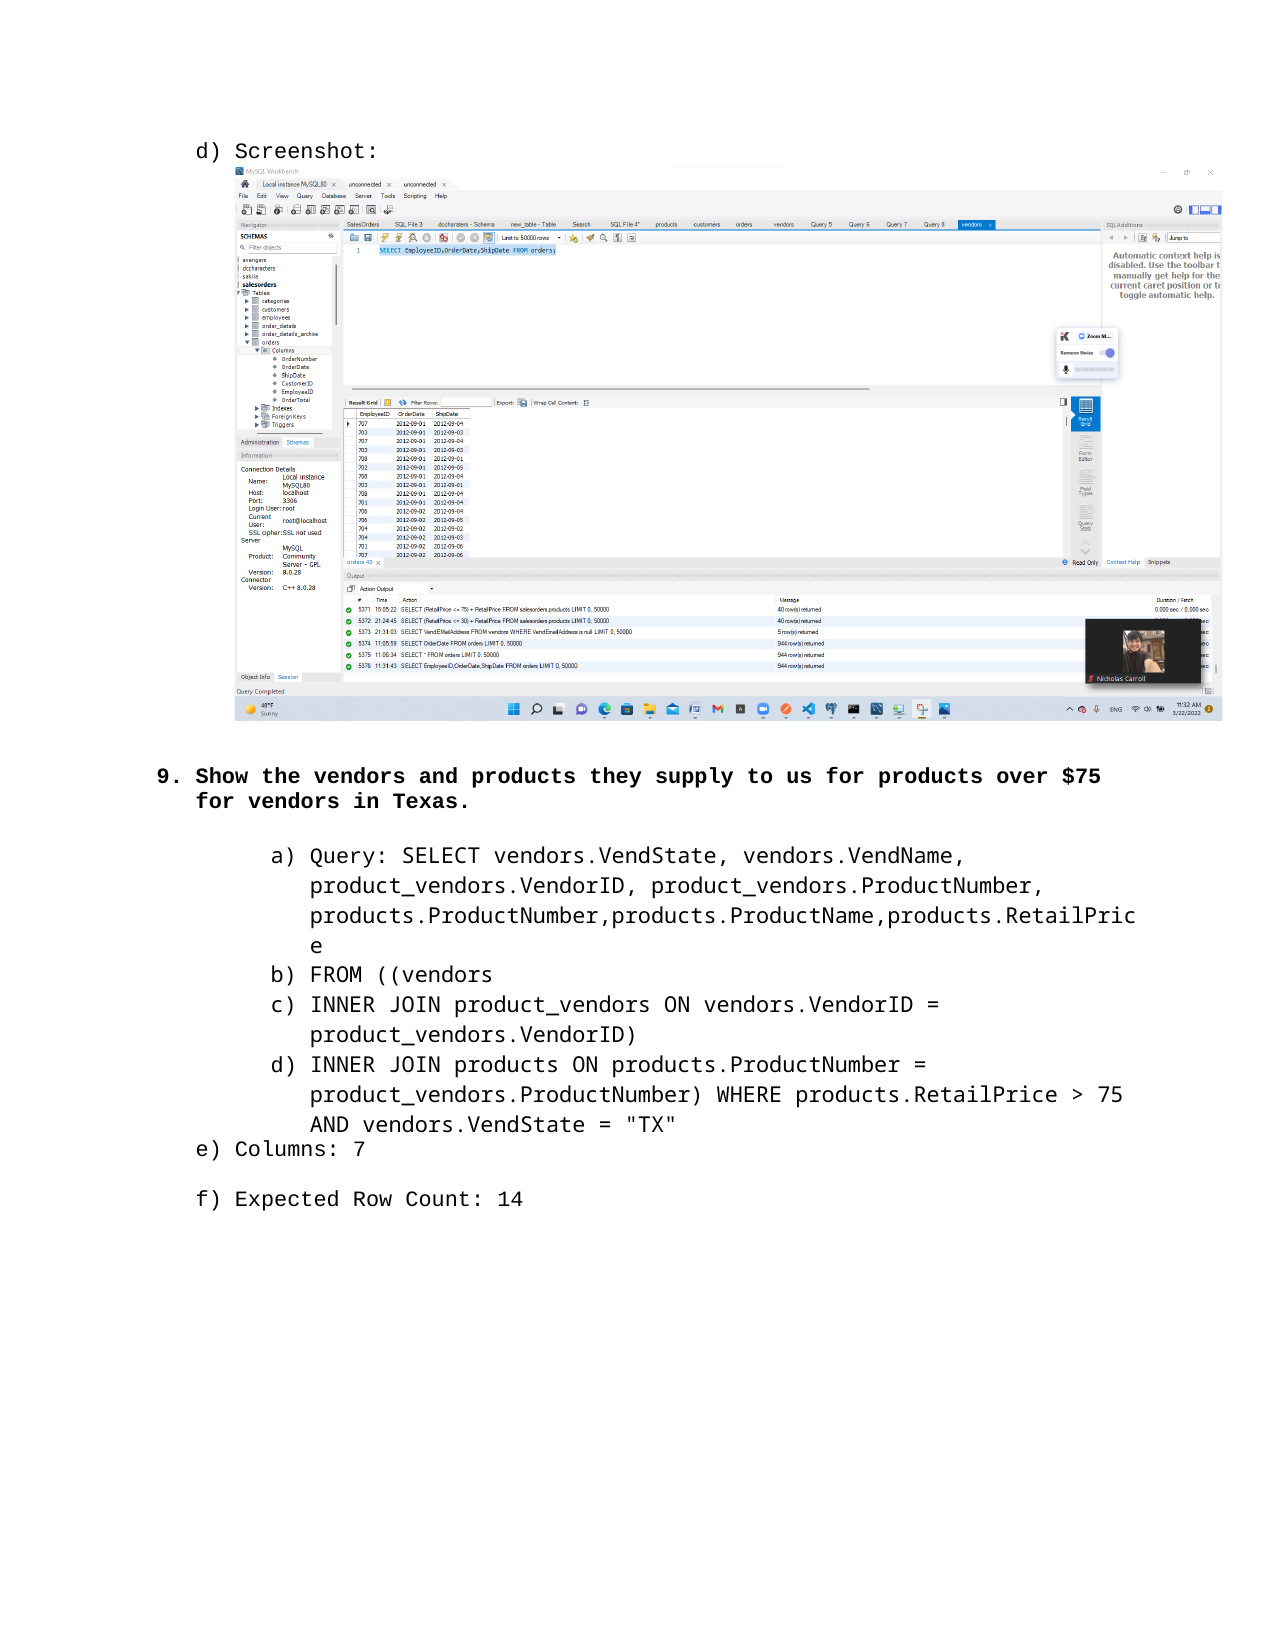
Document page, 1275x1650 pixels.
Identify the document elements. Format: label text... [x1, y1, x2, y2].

list INNER JOIN products ON products.ProductNumber = product_vendors.ProductNumber) WHERE products.RetailPrice > 75 AND vendors.VendState = "TX" [270, 1049, 1144, 1138]
picture [234, 165, 1223, 721]
list Expected Row Count: 14 [195, 1188, 1144, 1213]
list Columns: 7 [195, 1138, 1144, 1163]
list Show the vendors and products they supply to us for products over $75 for vendors in Texas. [156, 766, 1144, 815]
list FROM ((vendors [270, 959, 1144, 989]
list Query: SELECT vendors.VendState, vendors.VendName, product_vendors.VendorID, product_vendors.ProductNumber, products.ProductNumber,products.ProductName,products.RetailPrice [270, 840, 1144, 959]
list INNER JOIN product_vendors ON vendors.VendorID = product_vendors.VendorID) [270, 989, 1144, 1049]
